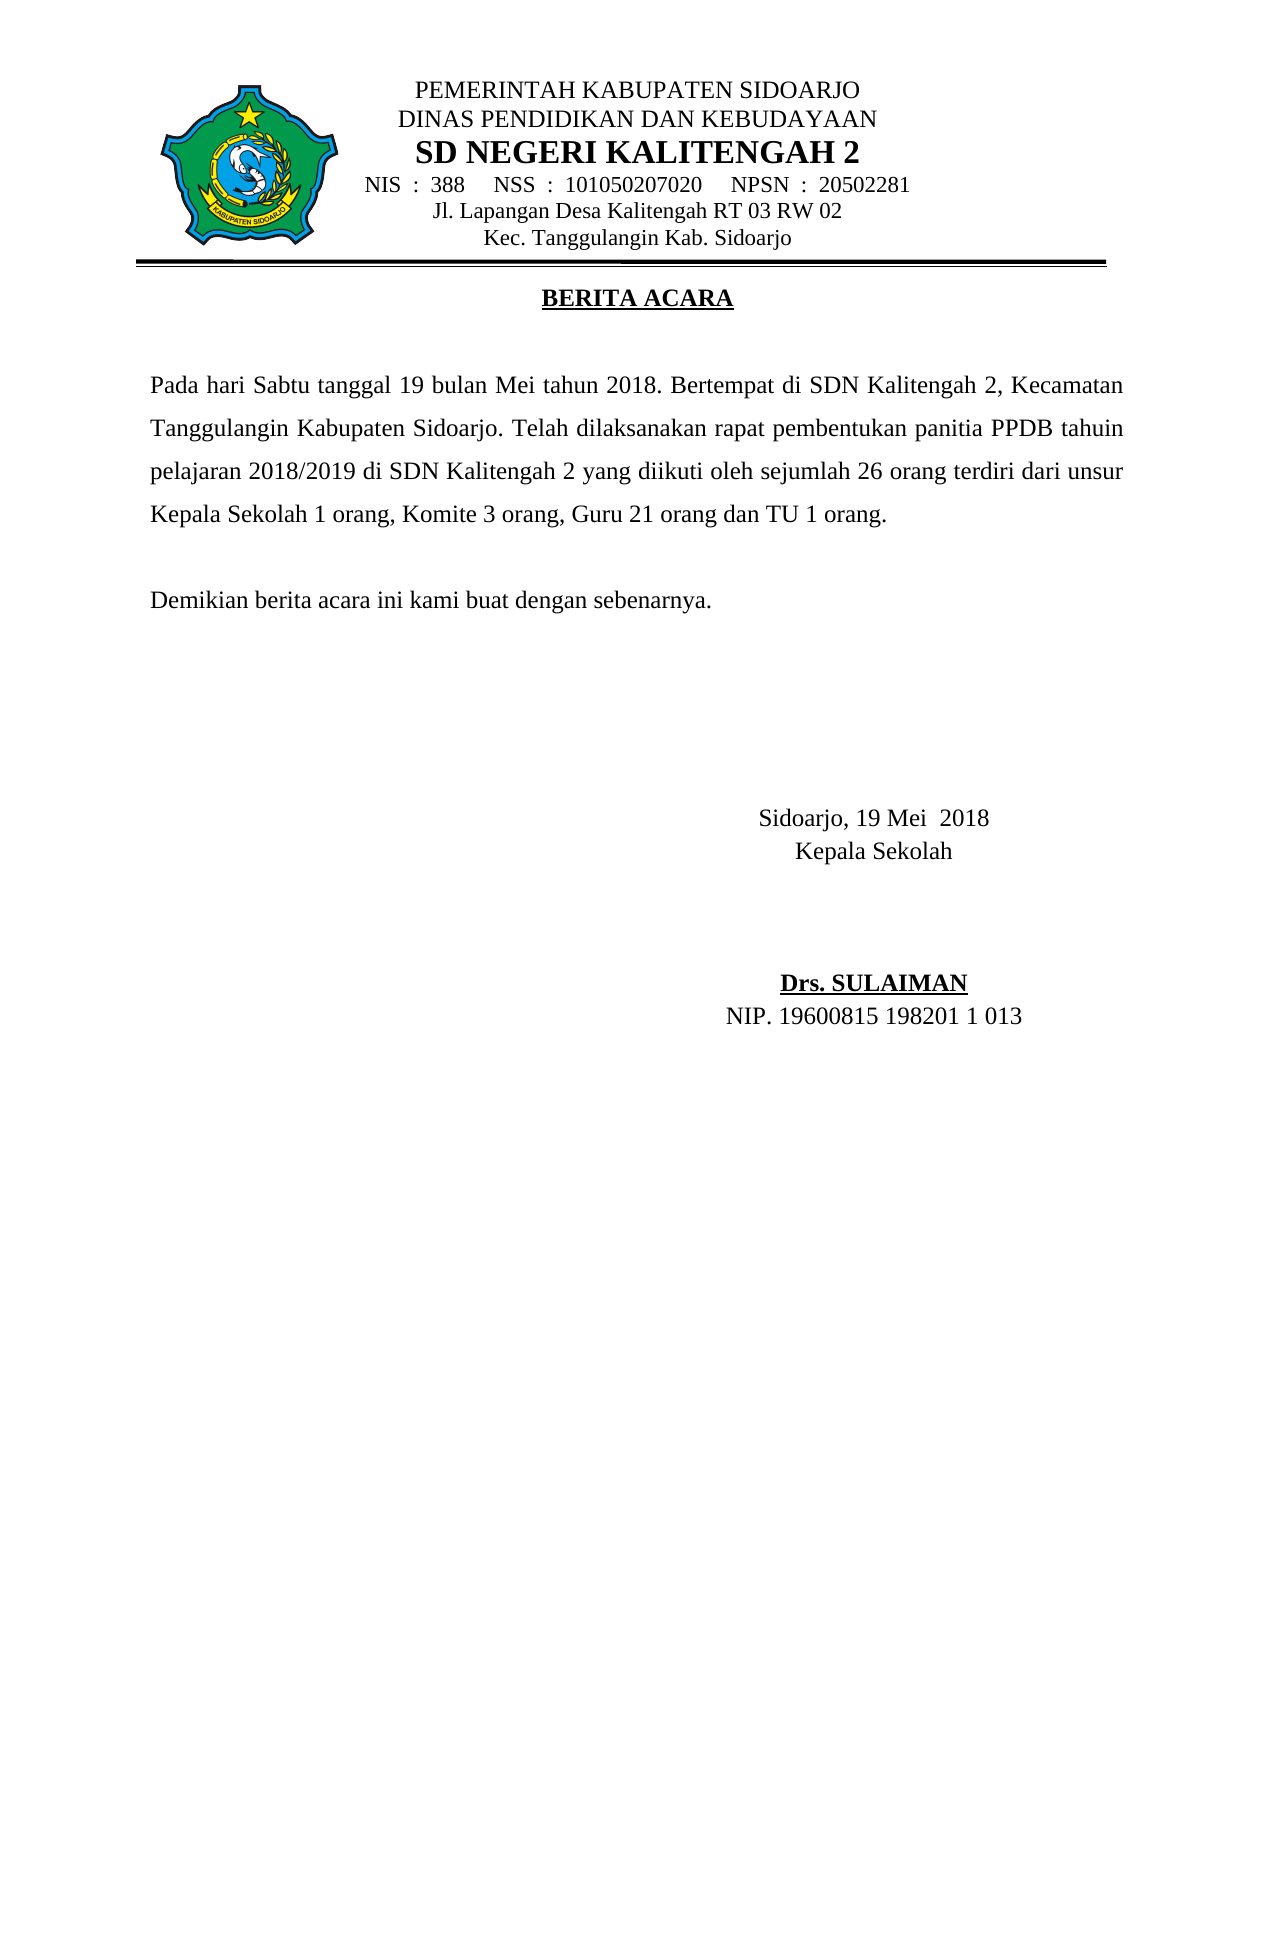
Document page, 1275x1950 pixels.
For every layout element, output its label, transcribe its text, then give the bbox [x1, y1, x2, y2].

text Pada hari Sabtu tanggal 19 bulan Mei tahun 2018. Bertempat di SDN Kalitengah 2, Kecamatan Tanggulangin Kabupaten Sidoarjo. Telah dilaksanakan rapat pembentukan panitia PPDB tahuin pelajaran 2018/2019 di SDN Kalitengah 2 yang diikuti oleh sejumlah 26 orang terdiri dari unsur Kepala Sekolah 1 orang, Komite 3 orang, Guru 21 orang dan TU 1 orang. [150, 370, 1125, 528]
text Demikian berita acara ini kami buat dengan sebenarnya. [150, 585, 1125, 614]
text BERITA ACARA [150, 283, 1125, 312]
picture [160, 85, 339, 246]
